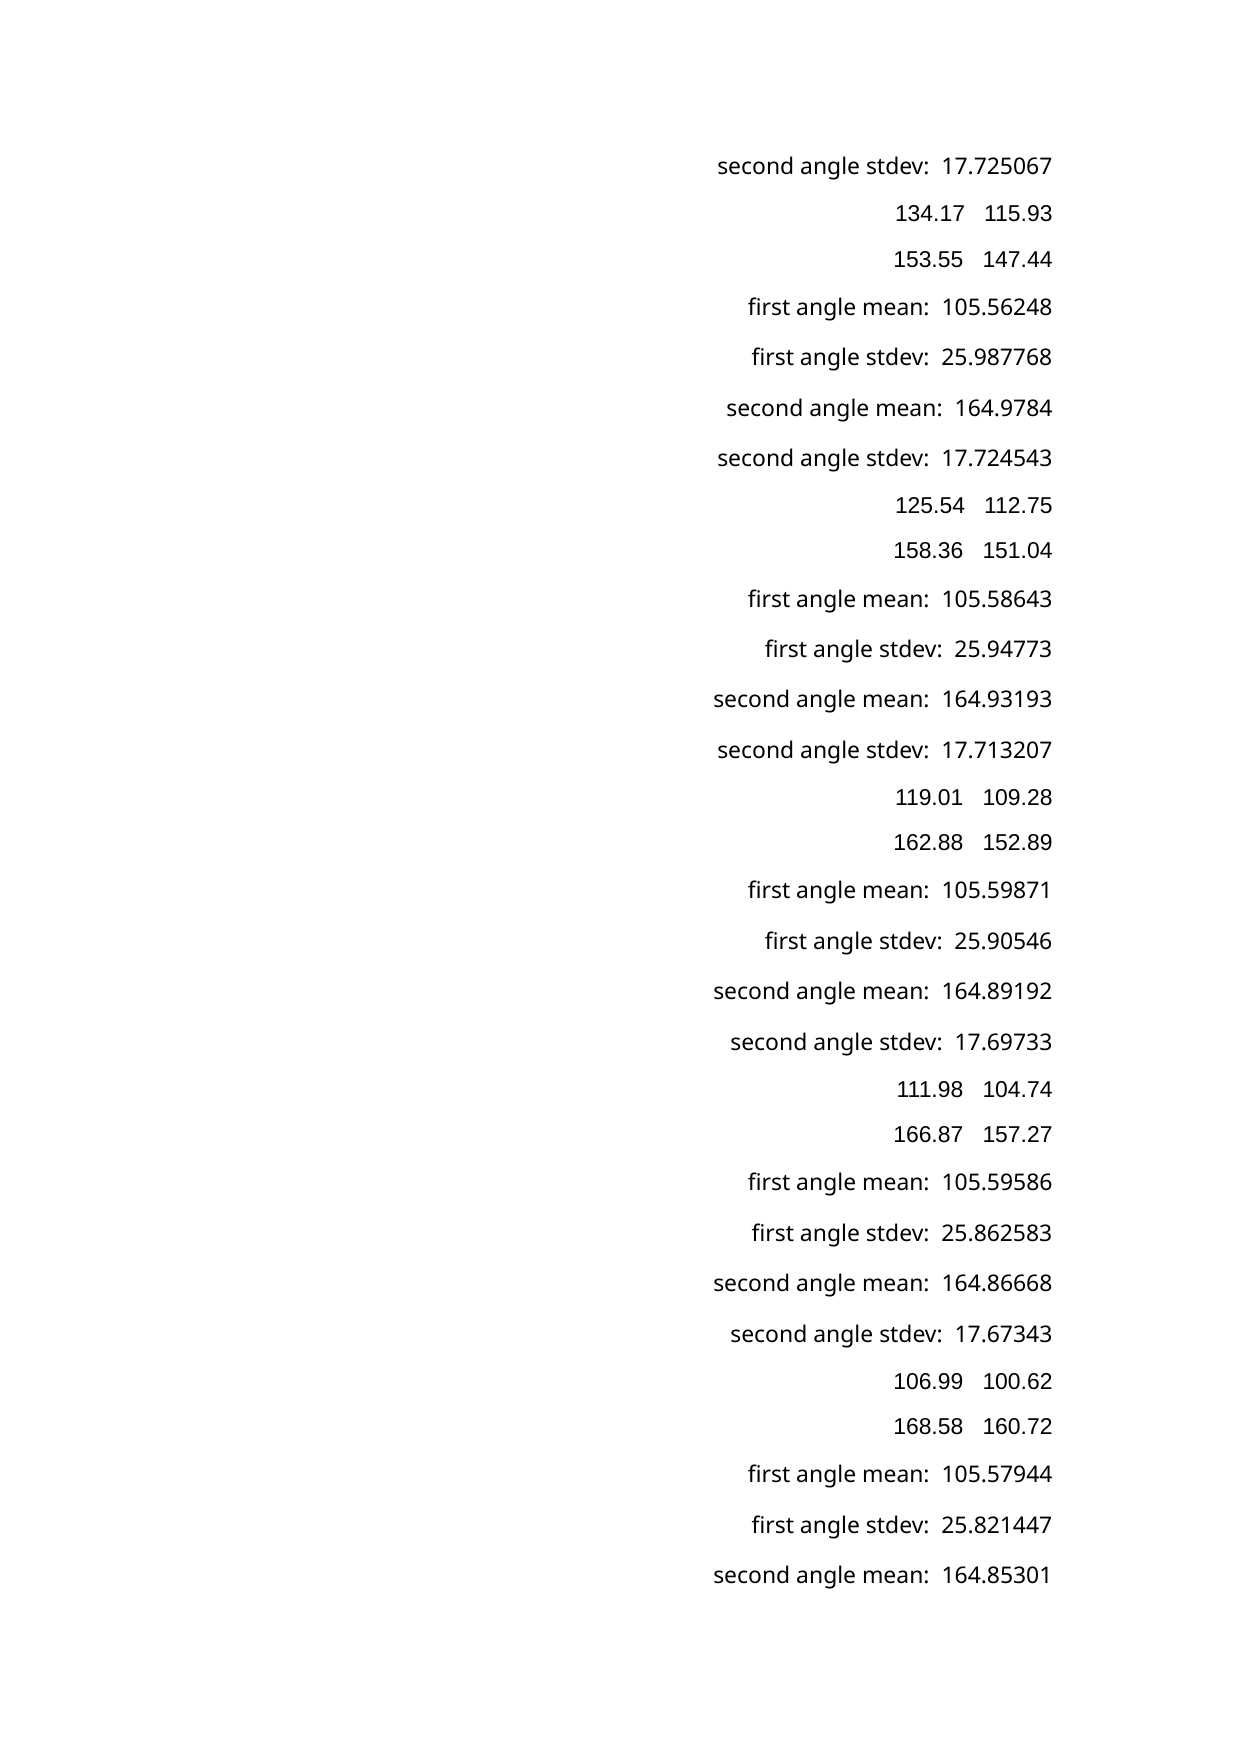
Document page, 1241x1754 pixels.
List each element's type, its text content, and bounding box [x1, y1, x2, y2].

text 157.27 166.87 [187, 1121, 1053, 1147]
text first angle stdev: 25.987768 [187, 341, 1053, 372]
text 115.93 134.17 [187, 200, 1053, 227]
text first angle stdev: 25.862583 [187, 1217, 1053, 1248]
text first angle mean: 105.59871 [187, 874, 1053, 906]
text second angle stdev: 17.713207 [187, 734, 1053, 765]
text first angle stdev: 25.821447 [187, 1508, 1053, 1540]
text second angle mean: 164.86668 [187, 1267, 1053, 1298]
text 147.44 153.55 [187, 246, 1053, 272]
text second angle stdev: 17.69733 [187, 1026, 1053, 1057]
text second angle stdev: 17.724543 [187, 442, 1053, 473]
text second angle mean: 164.93193 [187, 683, 1053, 714]
text first angle mean: 105.58643 [187, 582, 1053, 614]
text 152.89 162.88 [187, 829, 1053, 856]
text first angle stdev: 25.90546 [187, 925, 1053, 956]
text second angle stdev: 17.725067 [187, 150, 1053, 181]
text second angle mean: 164.9784 [187, 391, 1053, 423]
text 112.75 125.54 [187, 492, 1053, 519]
text second angle stdev: 17.67343 [187, 1317, 1053, 1349]
text 160.72 168.58 [187, 1413, 1053, 1439]
text 151.04 158.36 [187, 537, 1053, 564]
text first angle mean: 105.57944 [187, 1458, 1053, 1489]
text 100.62 106.99 [187, 1368, 1053, 1394]
text 109.28 119.01 [187, 784, 1053, 811]
text first angle stdev: 25.94773 [187, 633, 1053, 664]
text second angle mean: 164.89192 [187, 975, 1053, 1006]
text first angle mean: 105.56248 [187, 291, 1053, 322]
text first angle mean: 105.59586 [187, 1166, 1053, 1197]
text second angle mean: 164.85301 [187, 1559, 1053, 1590]
text 104.74 111.98 [187, 1076, 1053, 1102]
